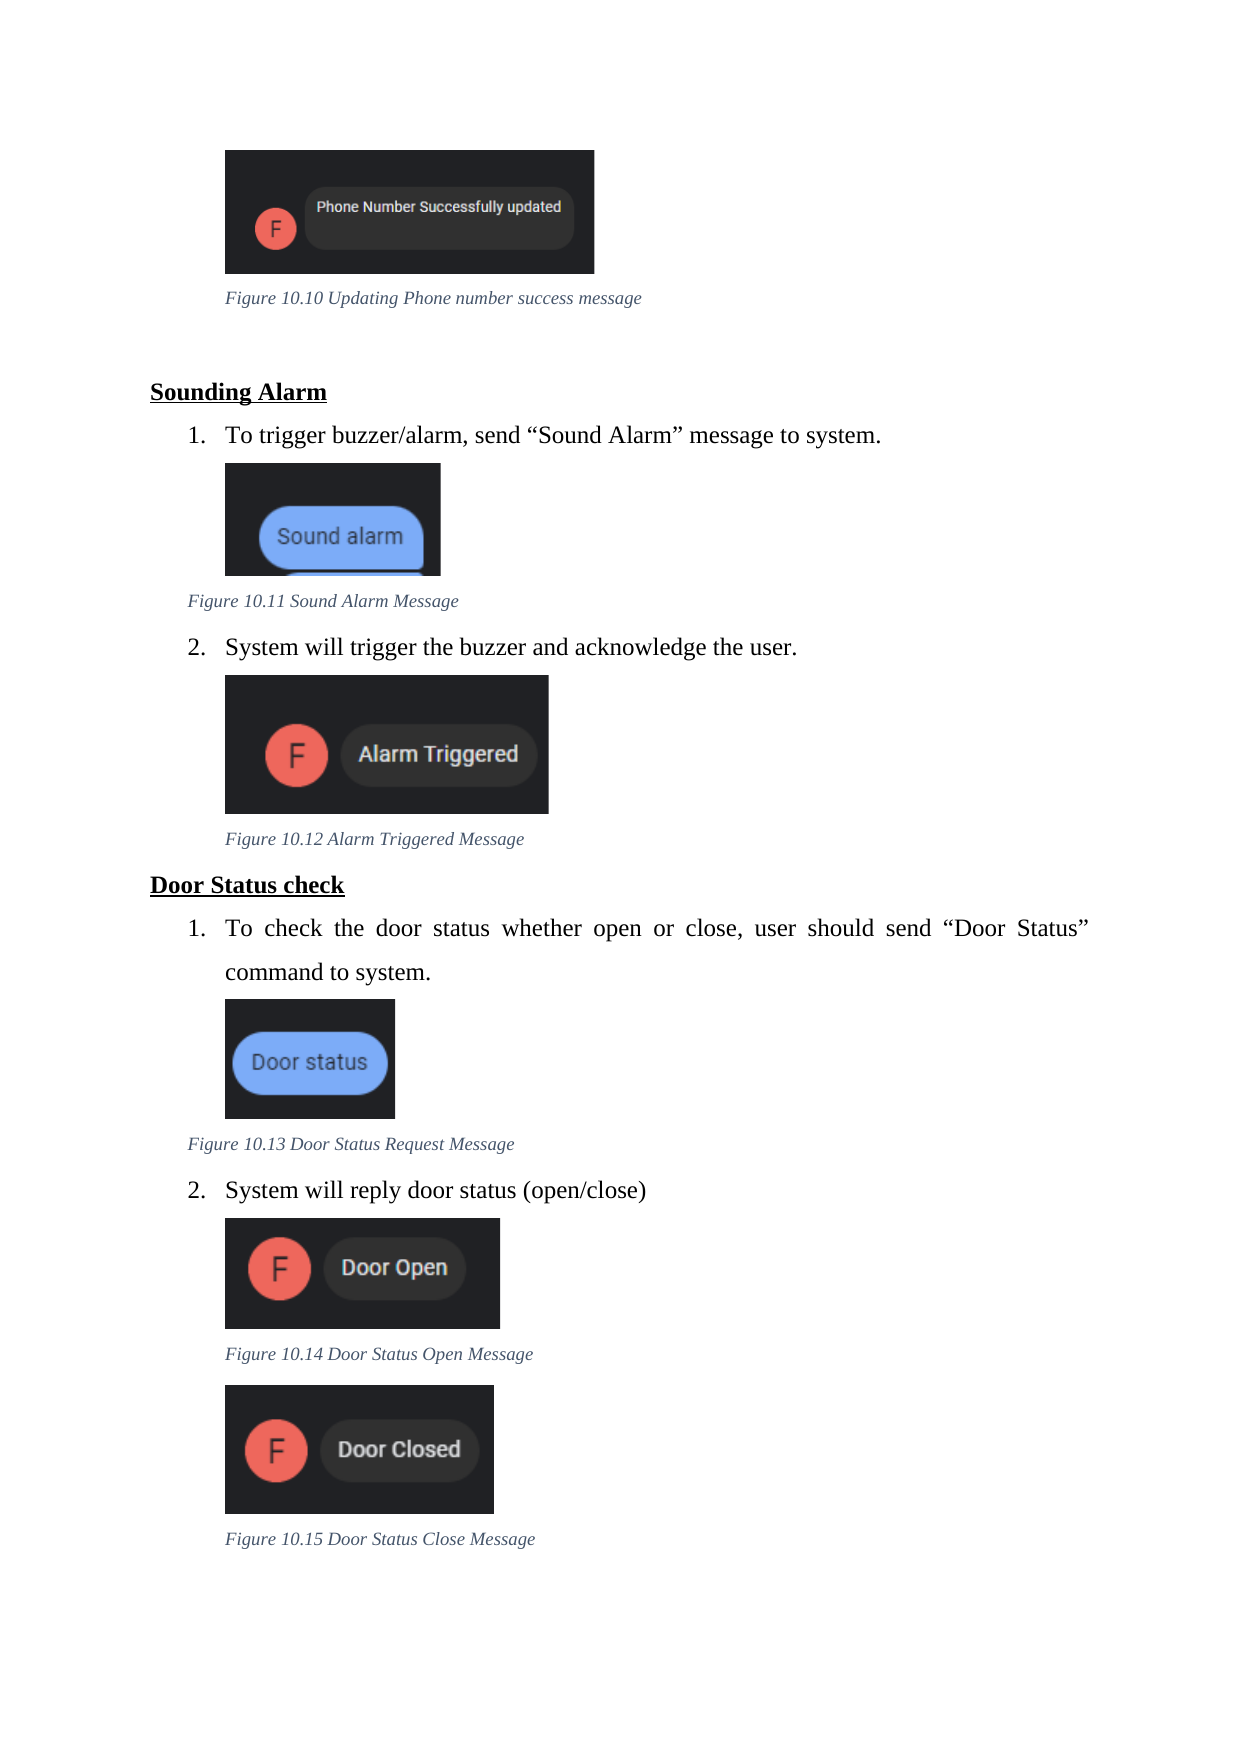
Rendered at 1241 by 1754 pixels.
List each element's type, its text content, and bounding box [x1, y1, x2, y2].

picture [225, 1385, 494, 1514]
list To check the door status whether open or close, user should send “Door Status” command to system. [187, 913, 1090, 985]
list System will trigger the buzzer and acknowledge the user. [187, 632, 1090, 661]
list System will reply door status (open/close) [187, 1175, 1090, 1204]
list To trigger buzzer/alarm, send “Sound Alarm” message to system. [187, 420, 1090, 449]
picture [225, 999, 396, 1119]
picture [225, 1218, 501, 1329]
list Door Status check [150, 870, 1090, 899]
picture [225, 675, 549, 814]
list Sounding Alarm [150, 377, 1090, 406]
picture [225, 463, 441, 576]
picture [225, 150, 595, 274]
